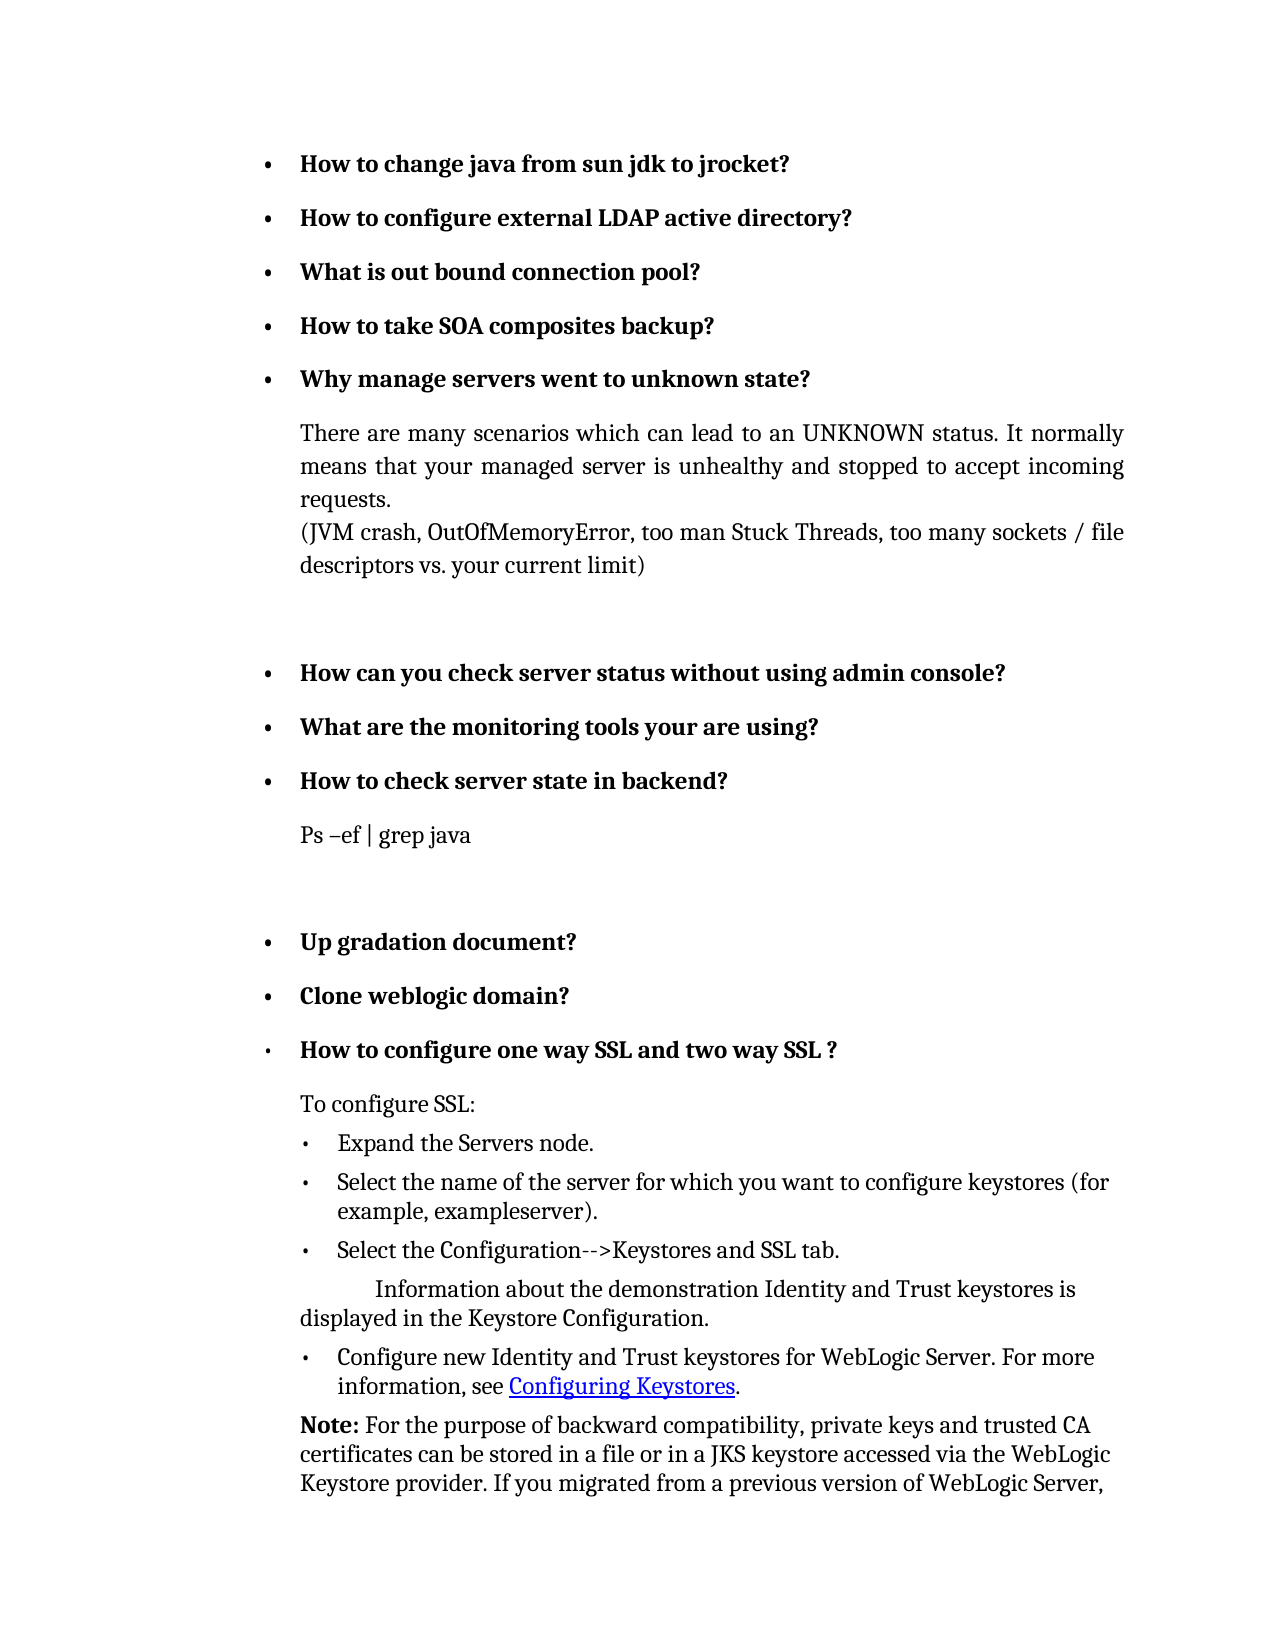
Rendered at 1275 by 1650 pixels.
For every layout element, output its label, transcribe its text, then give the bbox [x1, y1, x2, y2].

list Select the Configuration-->Keystores and SSL tab. [300, 1236, 1125, 1265]
list Configure new Identity and Trust keystores for WebLogic Server. For more information, see Configuring HYPERLINK "http://docs.oracle.com/cd/E13222_01/wls/docs81/secmanage/ssl.html"Keystores. [300, 1343, 1125, 1401]
list What are the monitoring tools your are using? [262, 713, 1125, 742]
text Ps –ef | grep java [300, 821, 1125, 849]
list How to configure one way SSL and two way SSL ? [262, 1036, 1125, 1065]
list How to take SOA composites backup? [262, 312, 1125, 340]
list How to configure external LDAP active directory? [262, 204, 1125, 233]
list Clone weblogic domain? [262, 982, 1125, 1011]
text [300, 1411, 1125, 1497]
text Information about the demonstration Identity and Trust keystores is displayed in the Keystore Configuration. [300, 1275, 1125, 1333]
text To configure SSL: [225, 1090, 1125, 1119]
list How to change java from sun jdk to jrocket? [262, 150, 1125, 179]
text There are many scenarios which can lead to an UNKNOWN status. It normally means that your managed server is unhealthy and stopped to accept incoming requests. (JVM crash, OutOfMemoryError, too man Stuck Threads, too many sockets / file descriptors vs. your current limit) [300, 419, 1125, 580]
list What is out bound connection pool? [262, 258, 1125, 286]
list How can you check server status without using admin console? [262, 659, 1125, 688]
list Select the name of the server for which you want to configure keystores (for example, exampleserver). [300, 1168, 1125, 1226]
list Why manage servers went to unknown state? [262, 365, 1125, 394]
list Up gradation document? [262, 928, 1125, 957]
list How to check server state in backend? [262, 767, 1125, 796]
list Expand the Servers node. [300, 1129, 1125, 1158]
